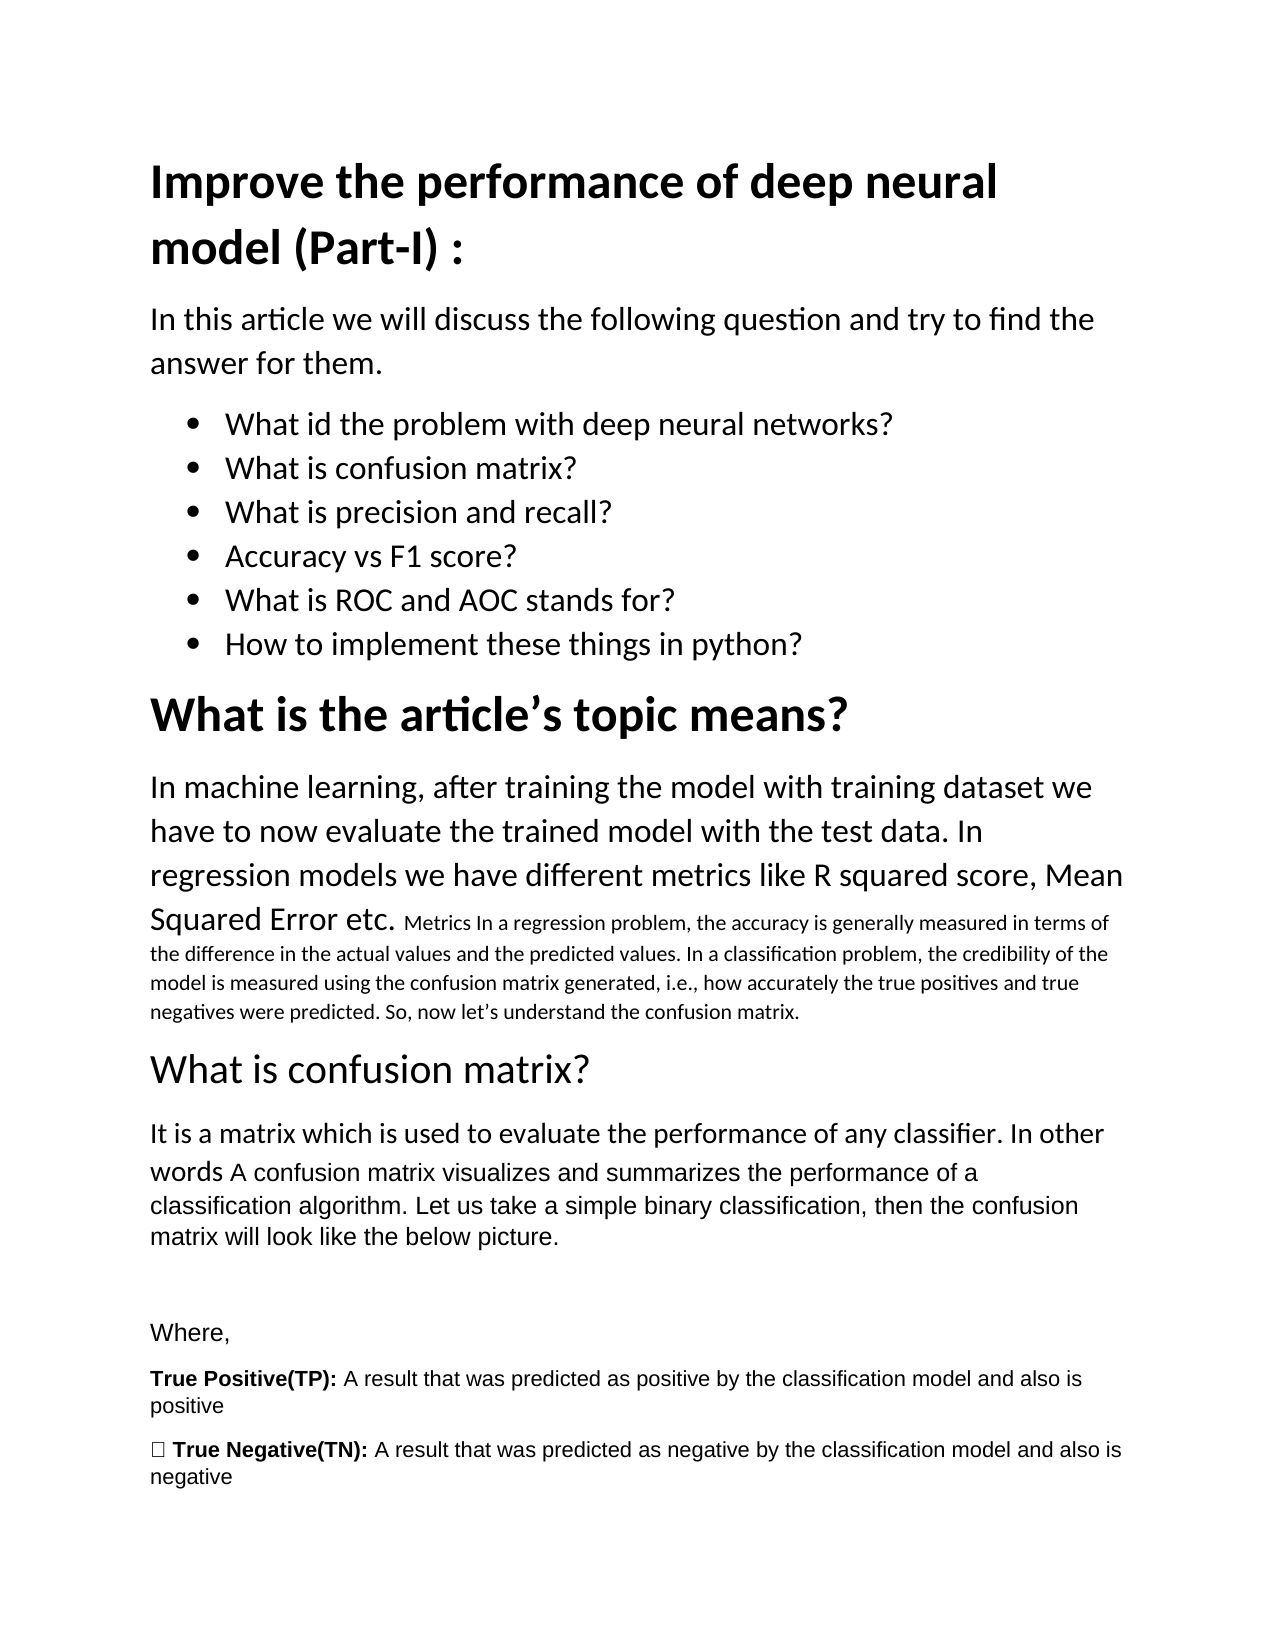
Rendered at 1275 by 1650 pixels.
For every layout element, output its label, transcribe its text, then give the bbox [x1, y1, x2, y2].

text  True Negative(TN): A result that was predicted as negative by the classification model and also is negative [150, 1437, 1125, 1489]
text Improve the performance of deep neural model (Part-I) : [150, 150, 1125, 277]
text It is a matrix which is used to evaluate the performance of any classifier. In other words A confusion matrix visualizes and summarizes the performance of a classification algorithm. Let us take a simple binary classification, then the confusion matrix will look like the below picture. [150, 1115, 1125, 1251]
list What id the problem with deep neural networks? [187, 403, 1125, 444]
text In machine learning, after training the model with training dataset we have to now evaluate the trained model with the test data. In regression models we have different metrics like R squared score, Mean Squared Error etc. Metrics In a regression problem, the accuracy is generally measured in terms of the difference in the actual values and the predicted values. In a classification problem, the credibility of the model is measured using the confusion matrix generated, i.e., how accurately the true positives and true negatives were predicted. So, now let’s understand the confusion matrix. [150, 766, 1125, 1025]
list What is ROC and AOC stands for? [187, 579, 1125, 619]
list Accuracy vs F1 score? [187, 535, 1125, 576]
text Where, [150, 1318, 1125, 1347]
list What is confusion matrix? [187, 447, 1125, 488]
text What is confusion matrix? [150, 1043, 1125, 1094]
text What is the article’s topic means? [150, 683, 1125, 744]
list How to implement these things in python? [187, 623, 1125, 663]
text True Positive(TP): A result that was predicted as positive by the classification model and also is positive [150, 1366, 1125, 1418]
text In this article we will discuss the following question and try to find the answer for them. [150, 298, 1125, 383]
list What is precision and recall? [187, 491, 1125, 532]
